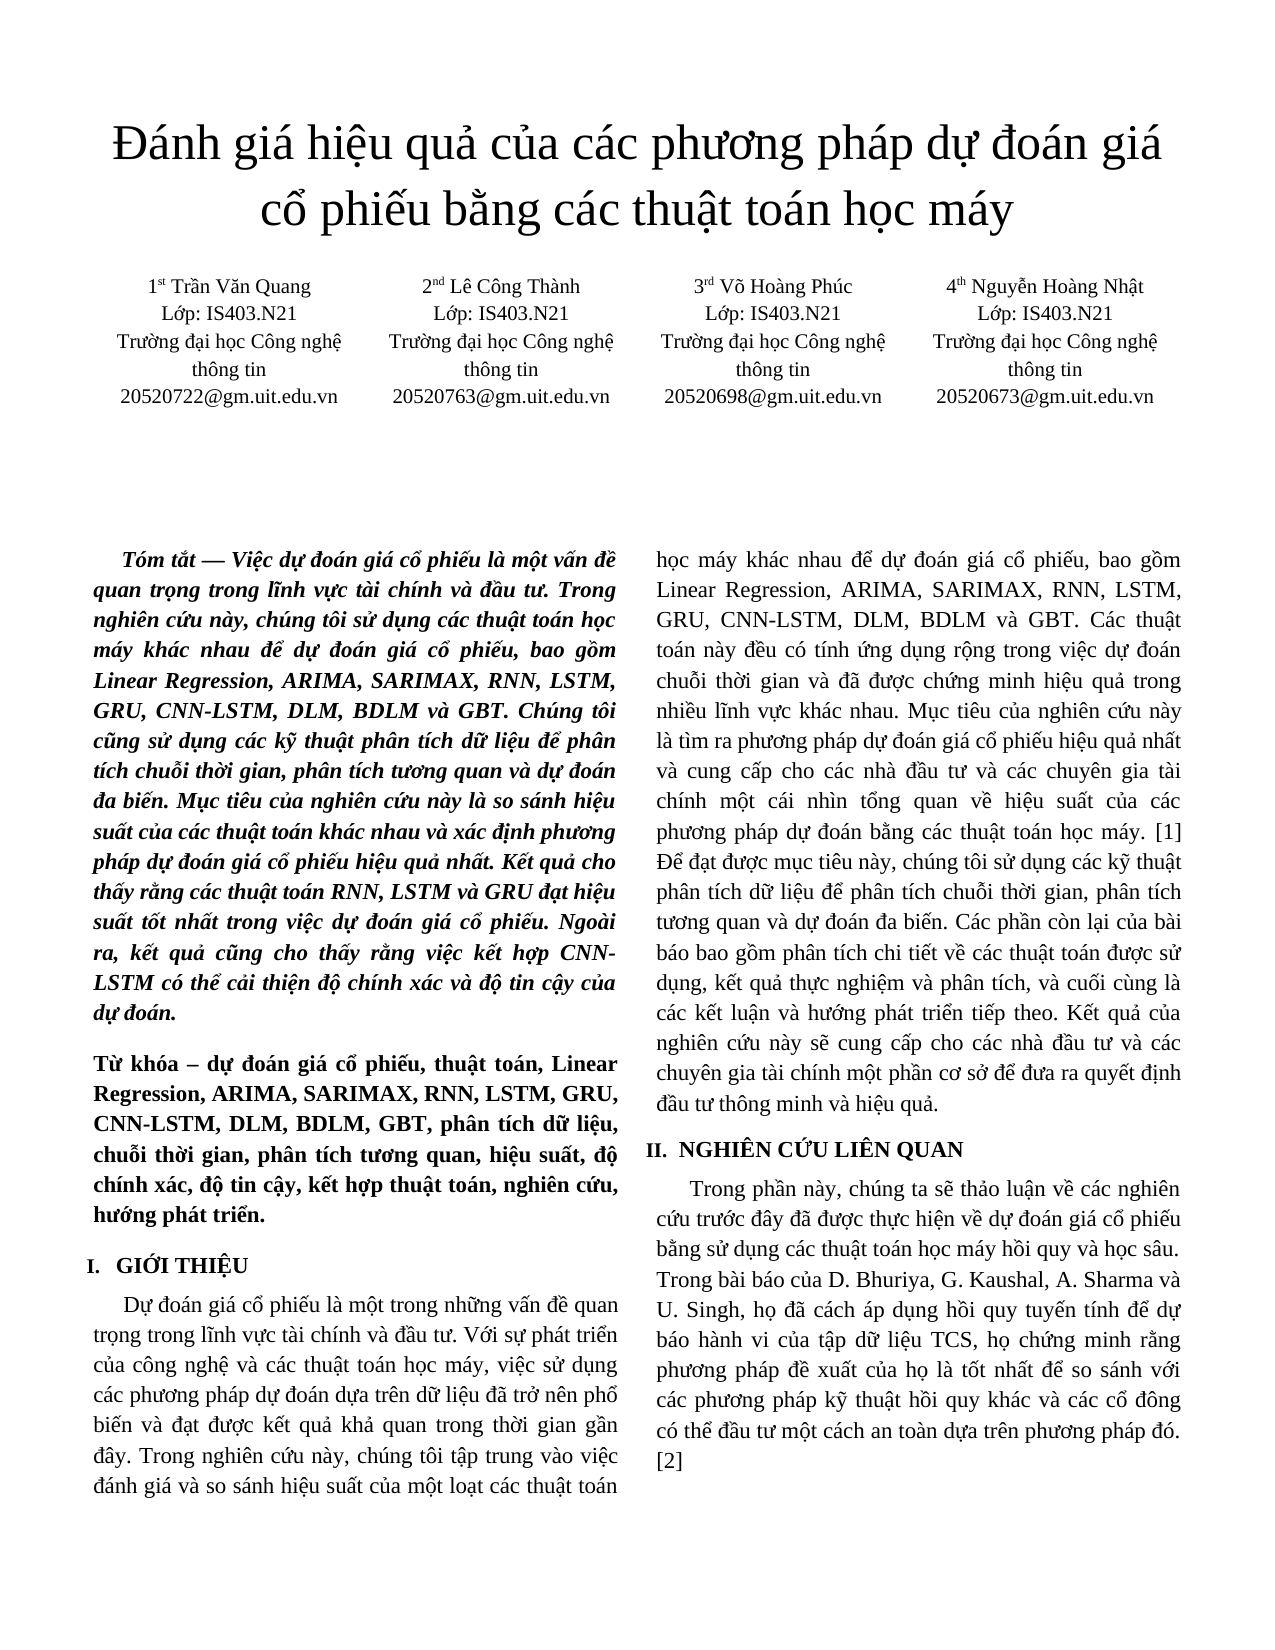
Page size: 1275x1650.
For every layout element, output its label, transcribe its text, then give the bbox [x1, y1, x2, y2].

table_header 1st Trần Văn Quang Lớp: IS403.N21 Trường đại học Công nghệ thông tin 20520722@gm.uit.edu.vn [93, 274, 365, 412]
table_header 3rd Võ Hoàng Phúc Lớp: IS403.N21 Trường đại học Công nghệ thông tin 20520698@gm.uit.edu.vn [637, 274, 909, 412]
text Dự đoán giá cổ phiếu là một trong những vấn đề quan trọng trong lĩnh vực tài chính và đầu tư. Với sự phát triển của công nghệ và các thuật toán học máy, việc sử dụng các phương pháp dự đoán dựa trên dữ liệu đã trở nên phổ biến và đạt được kết quả khả quan trong thời gian gần đây. Trong nghiên cứu này, chúng tôi tập trung vào việc đánh giá và so sánh hiệu suất của một loạt các thuật toán học máy khác nhau để dự đoán giá cổ phiếu, bao gồm Linear Regression, ARIMA, SARIMAX, RNN, LSTM, GRU, CNN-LSTM, DLM, BDLM và GBT. Các thuật toán này đều có tính ứng dụng rộng trong việc dự đoán chuỗi thời gian và đã được chứng minh hiệu quả trong nhiều lĩnh vực khác nhau. Mục tiêu của nghiên cứu này là tìm ra phương pháp dự đoán giá cổ phiếu hiệu quả nhất và cung cấp cho các nhà đầu tư và các chuyên gia tài chính một cái nhìn tổng quan về hiệu suất của các phương pháp dự đoán bằng các thuật toán học máy. Để đạt được mục tiêu này, chúng tôi sử dụng các kỹ thuật phân tích dữ liệu để phân tích chuỗi thời gian, phân tích tương quan và dự đoán đa biến. Các phần còn lại của bài báo bao gồm phân tích chi tiết về các thuật toán được sử dụng, kết quả thực nghiệm và phân tích, và cuối cùng là các kết luận và hướng phát triển tiếp theo. Kết quả của nghiên cứu này sẽ cung cấp cho các nhà đầu tư và các chuyên gia tài chính một phần cơ sở để đưa ra quyết định đầu tư thông minh và hiệu quả. [93, 1291, 619, 1498]
subtitle GIỚI THIỆU [93, 1252, 619, 1278]
text Từ khóa – dự đoán giá cổ phiếu, thuật toán, Linear Regression, ARIMA, SARIMAX, RNN, LSTM, GRU, CNN-LSTM, DLM, BDLM, GBT, phân tích dữ liệu, chuỗi thời gian, phân tích tương quan, hiệu suất, độ chính xác, độ tin cậy, kết hợp thuật toán, nghiên cứu, hướng phát triển. [93, 1050, 619, 1227]
subtitle NGHIÊN CỨU LIÊN QUAN [656, 1136, 1182, 1163]
text Tóm tắt — Việc dự đoán giá cổ phiếu là một vấn đề quan trọng trong lĩnh vực tài chính và đầu tư. Trong nghiên cứu này, chúng tôi sử dụng các thuật toán học máy khác nhau để dự đoán giá cổ phiếu, bao gồm Linear Regression, ARIMA, SARIMAX, RNN, LSTM, GRU, CNN-LSTM, DLM, BDLM và GBT. Chúng tôi cũng sử dụng các kỹ thuật phân tích dữ liệu để phân tích chuỗi thời gian, phân tích tương quan và dự đoán đa biến. Mục tiêu của nghiên cứu này là so sánh hiệu suất của các thuật toán khác nhau và xác định phương pháp dự đoán giá cổ phiếu hiệu quả nhất. Kết quả cho thấy rằng các thuật toán RNN, LSTM và GRU đạt hiệu suất tốt nhất trong việc dự đoán giá cổ phiếu. Ngoài ra, kết quả cũng cho thấy rằng việc kết hợp CNN-LSTM có thể cải thiện độ chính xác và độ tin cậy của dự đoán. [93, 546, 619, 1025]
text Trong phần này, chúng ta sẽ thảo luận về các nghiên cứu trước đây đã được thực hiện về dự đoán giá cổ phiếu bằng sử dụng các thuật toán học máy hồi quy và học sâu. [656, 1175, 1182, 1262]
text Dự đoán giá cổ phiếu là một trong những vấn đề quan trọng trong lĩnh vực tài chính và đầu tư. Với sự phát triển của công nghệ và các thuật toán học máy, việc sử dụng các phương pháp dự đoán dựa trên dữ liệu đã trở nên phổ biến và đạt được kết quả khả quan trong thời gian gần đây. Trong nghiên cứu này, chúng tôi tập trung vào việc đánh giá và so sánh hiệu suất của một loạt các thuật toán học máy khác nhau để dự đoán giá cổ phiếu, bao gồm Linear Regression, ARIMA, SARIMAX, RNN, LSTM, GRU, CNN-LSTM, DLM, BDLM và GBT. Các thuật toán này đều có tính ứng dụng rộng trong việc dự đoán chuỗi thời gian và đã được chứng minh hiệu quả trong nhiều lĩnh vực khác nhau. Mục tiêu của nghiên cứu này là tìm ra phương pháp dự đoán giá cổ phiếu hiệu quả nhất và cung cấp cho các nhà đầu tư và các chuyên gia tài chính một cái nhìn tổng quan về hiệu suất của các phương pháp dự đoán bằng các thuật toán học máy. Để đạt được mục tiêu này, chúng tôi sử dụng các kỹ thuật phân tích dữ liệu để phân tích chuỗi thời gian, phân tích tương quan và dự đoán đa biến. Các phần còn lại của bài báo bao gồm phân tích chi tiết về các thuật toán được sử dụng, kết quả thực nghiệm và phân tích, và cuối cùng là các kết luận và hướng phát triển tiếp theo. Kết quả của nghiên cứu này sẽ cung cấp cho các nhà đầu tư và các chuyên gia tài chính một phần cơ sở để đưa ra quyết định đầu tư thông minh và hiệu quả. [656, 546, 1182, 1116]
table_header 2nd Lê Công Thành Lớp: IS403.N21 Trường đại học Công nghệ thông tin 20520763@gm.uit.edu.vn [365, 274, 637, 412]
text Đánh giá hiệu quả của các phương pháp dự đoán giá cổ phiếu bằng các thuật toán học máy [93, 112, 1182, 236]
text Trong bài báo của D. Bhuriya, G. Kaushal, A. Sharma và U. Singh, họ đã cách áp dụng hồi quy tuyến tính để dự báo hành vi của tập dữ liệu TCS, họ chứng minh rằng phương pháp đề xuất của họ là tốt nhất để so sánh với các phương pháp kỹ thuật hồi quy khác và các cổ đông có thể đầu tư một cách an toàn dựa trên phương pháp đó. [656, 1266, 1182, 1473]
table_header 4th Nguyễn Hoàng Nhật Lớp: IS403.N21 Trường đại học Công nghệ thông tin 20520673@gm.uit.edu.vn [909, 274, 1181, 412]
